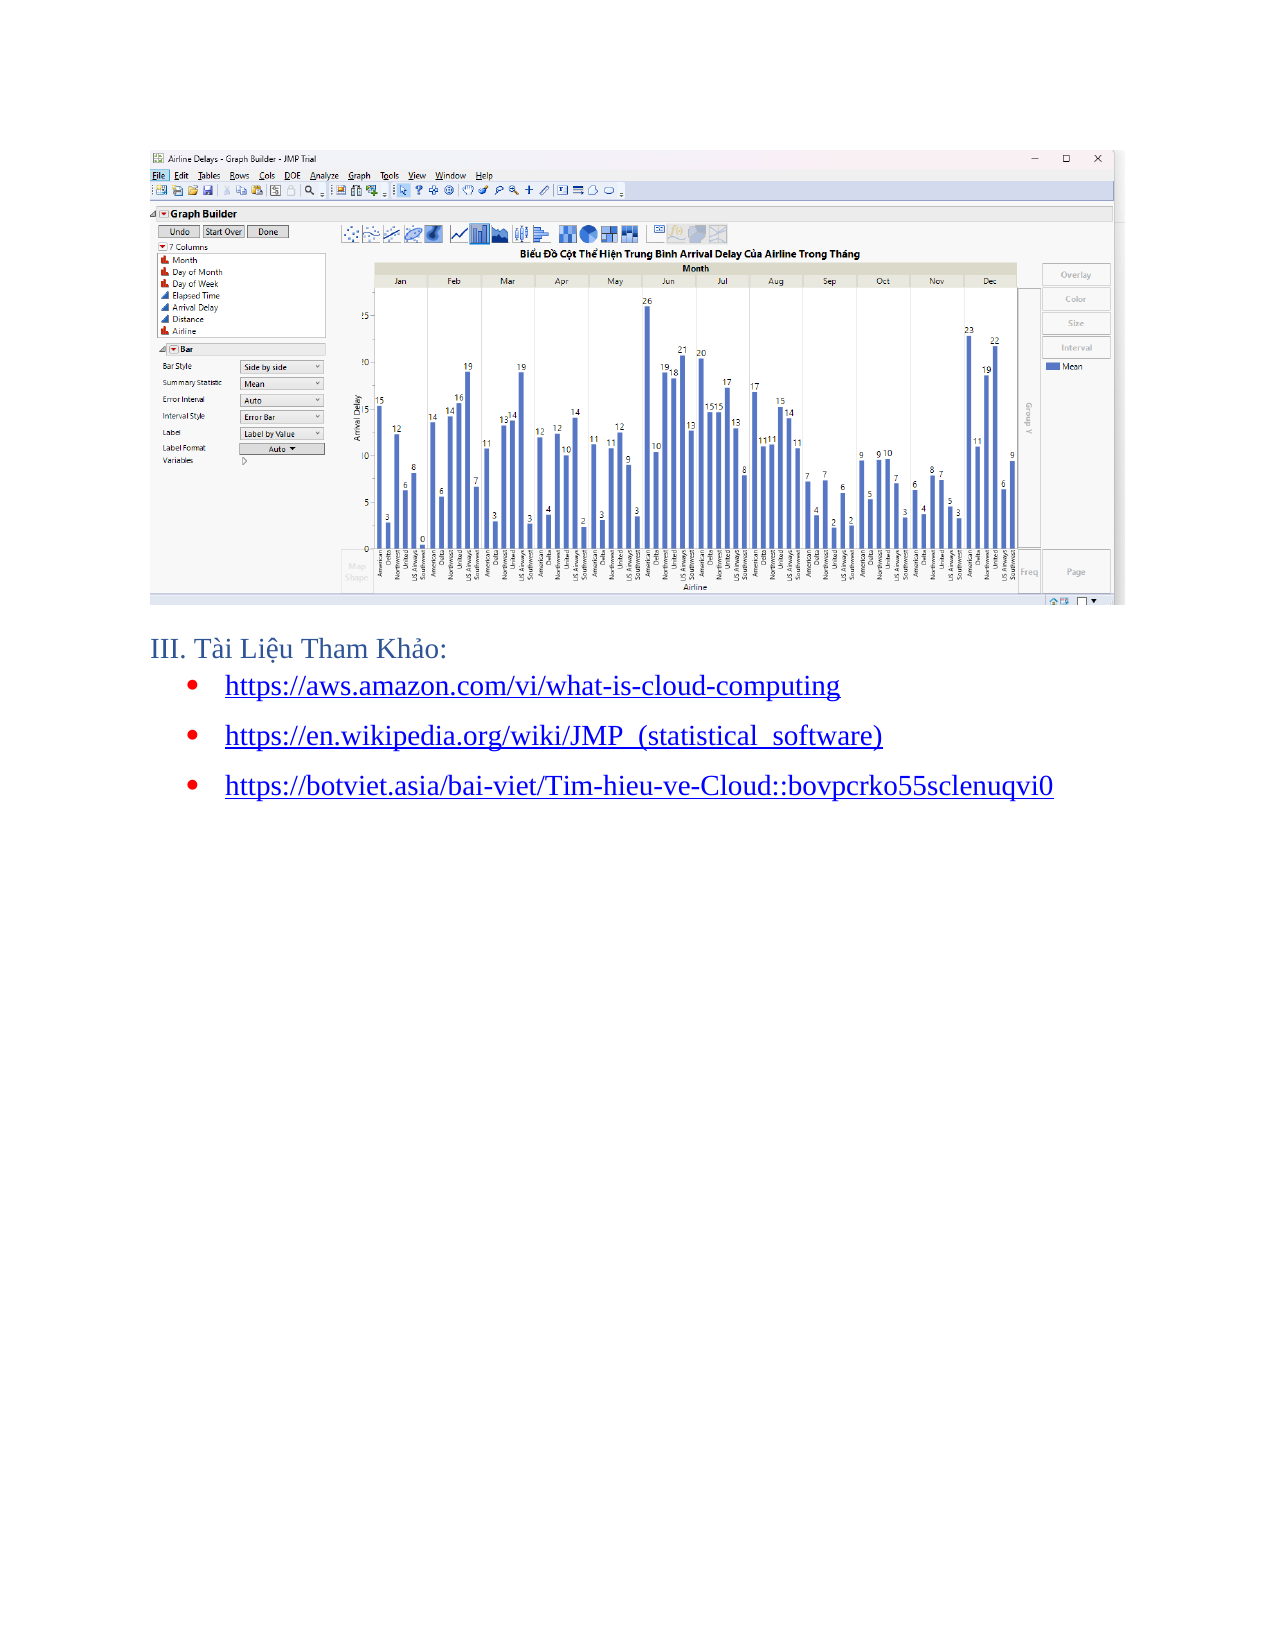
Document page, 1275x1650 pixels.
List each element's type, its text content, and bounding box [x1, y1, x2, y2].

subtitle III. Tài Liệu Tham Khảo: [150, 631, 1125, 665]
picture [150, 150, 1125, 605]
list https://en.wikipedia.org/wiki/JMP_(statistical_software) [187, 718, 1125, 752]
list https://botviet.asia/bai-viet/Tim-hieu-ve-Cloud::bovpcrko55sclenuqvi0 [187, 768, 1125, 802]
list https://aws.amazon.com/vi/what-is-cloud-computing [187, 668, 1125, 701]
